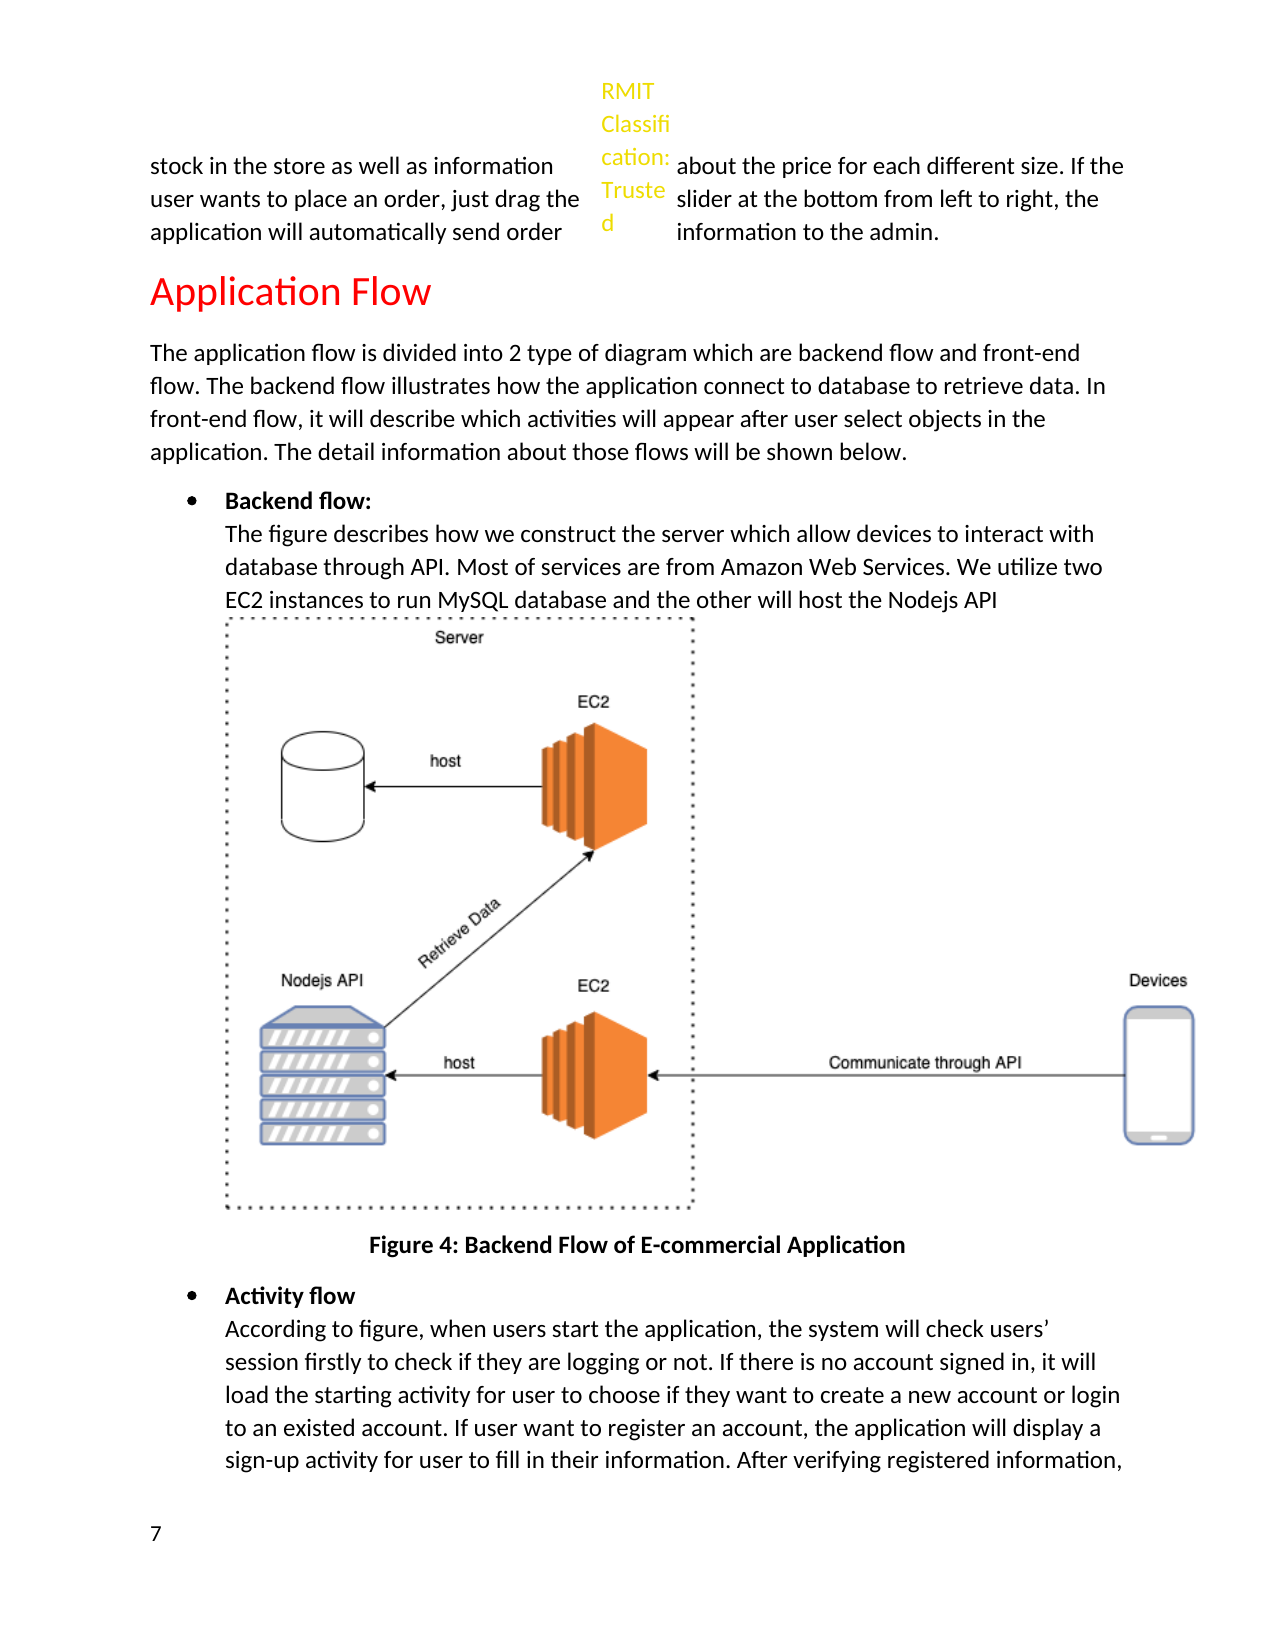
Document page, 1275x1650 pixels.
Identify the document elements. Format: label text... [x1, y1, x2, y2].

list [225, 1313, 1125, 1475]
subtitle Application Flow [150, 265, 1125, 316]
list Activity flow [187, 1280, 1125, 1311]
picture [225, 617, 1200, 1210]
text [150, 150, 1125, 246]
list The figure describes how we construct the server which allow devices to interact with database through API. Most of services are from Amazon Web Services. We utilize two EC2 instances to run MySQL database and the other will host the Nodejs API [225, 518, 1125, 614]
text The application flow is divided into 2 type of diagram which are backend flow and front-end flow. The backend flow illustrates how the application connect to database to retrieve data. In front-end flow, it will describe which activities will appear after user select objects in the application. The detail information about those flows will be shown below. [150, 337, 1125, 466]
list Backend flow: [187, 485, 1125, 516]
